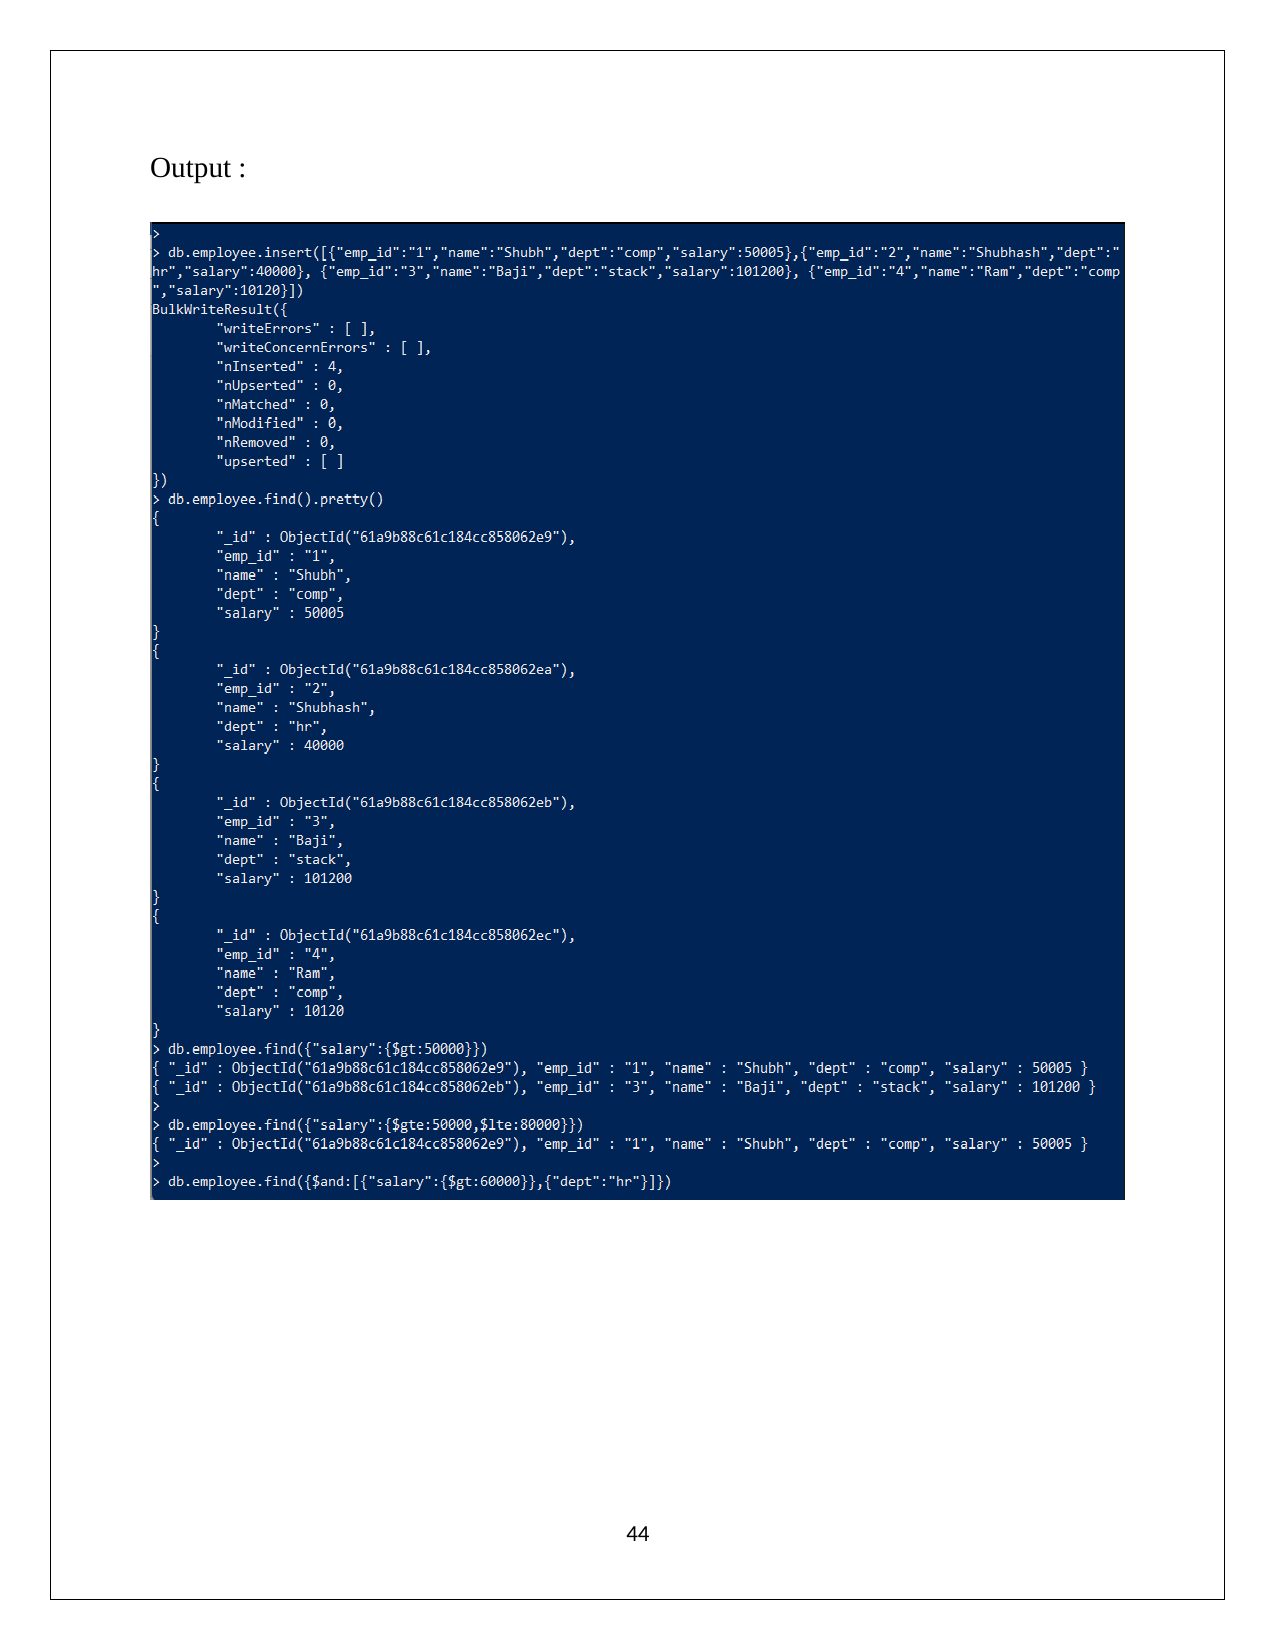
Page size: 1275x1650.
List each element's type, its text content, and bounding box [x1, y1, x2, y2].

text Output : [150, 150, 1125, 183]
picture [150, 222, 1125, 1200]
